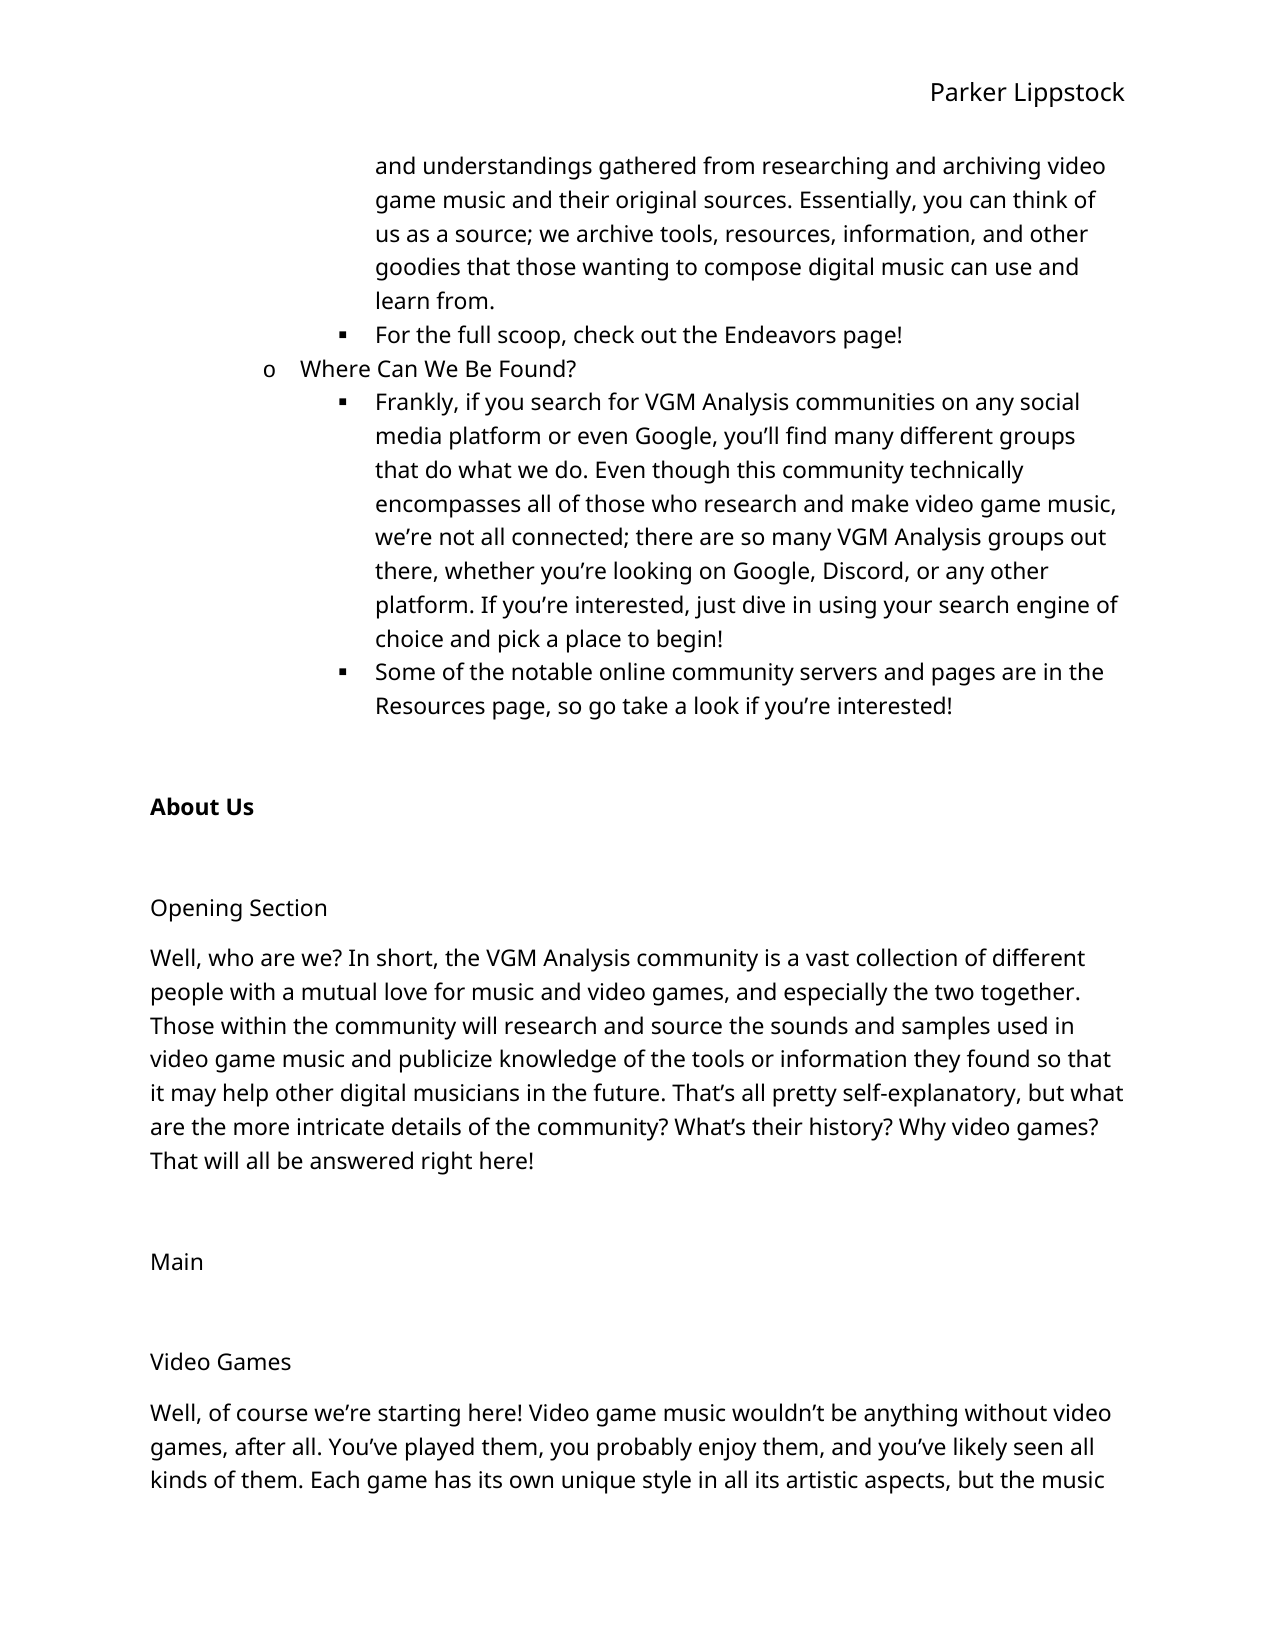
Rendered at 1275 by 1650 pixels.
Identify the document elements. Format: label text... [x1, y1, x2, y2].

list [337, 150, 1125, 316]
list For the full scoop, check out the Endeavors page! [337, 319, 1125, 350]
text Video Games [150, 1346, 1125, 1378]
text Opening Section [150, 892, 1125, 923]
text Main [150, 1246, 1125, 1277]
text Well, who are we? In short, the VGM Analysis community is a vast collection of different people with a mutual love for music and video games, and especially the two together. Those within the community will research and source the sounds and samples used in video game music and publicize knowledge of the tools or information they found so that it may help other digital musicians in the future. That’s all pretty self-explanatory, but what are the more intricate details of the community? What’s their history? Why video games? That will all be answered right here! [150, 942, 1125, 1176]
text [150, 1397, 1125, 1496]
list Where Can We Be Found? [262, 352, 1125, 384]
list Some of the notable online community servers and pages are in the Resources page, so go take a look if you’re interested! [337, 656, 1125, 721]
text About Us [150, 791, 1125, 822]
list Frankly, if you search for VGM Analysis communities on any social media platform or even Google, you’ll find many different groups that do what we do. Even though this community technically encompasses all of those who research and make video game music, we’re not all connected; there are so many VGM Analysis groups out there, whether you’re looking on Google, Discord, or any other platform. If you’re interested, just dive in using your search engine of choice and pick a place to begin! [337, 386, 1125, 654]
